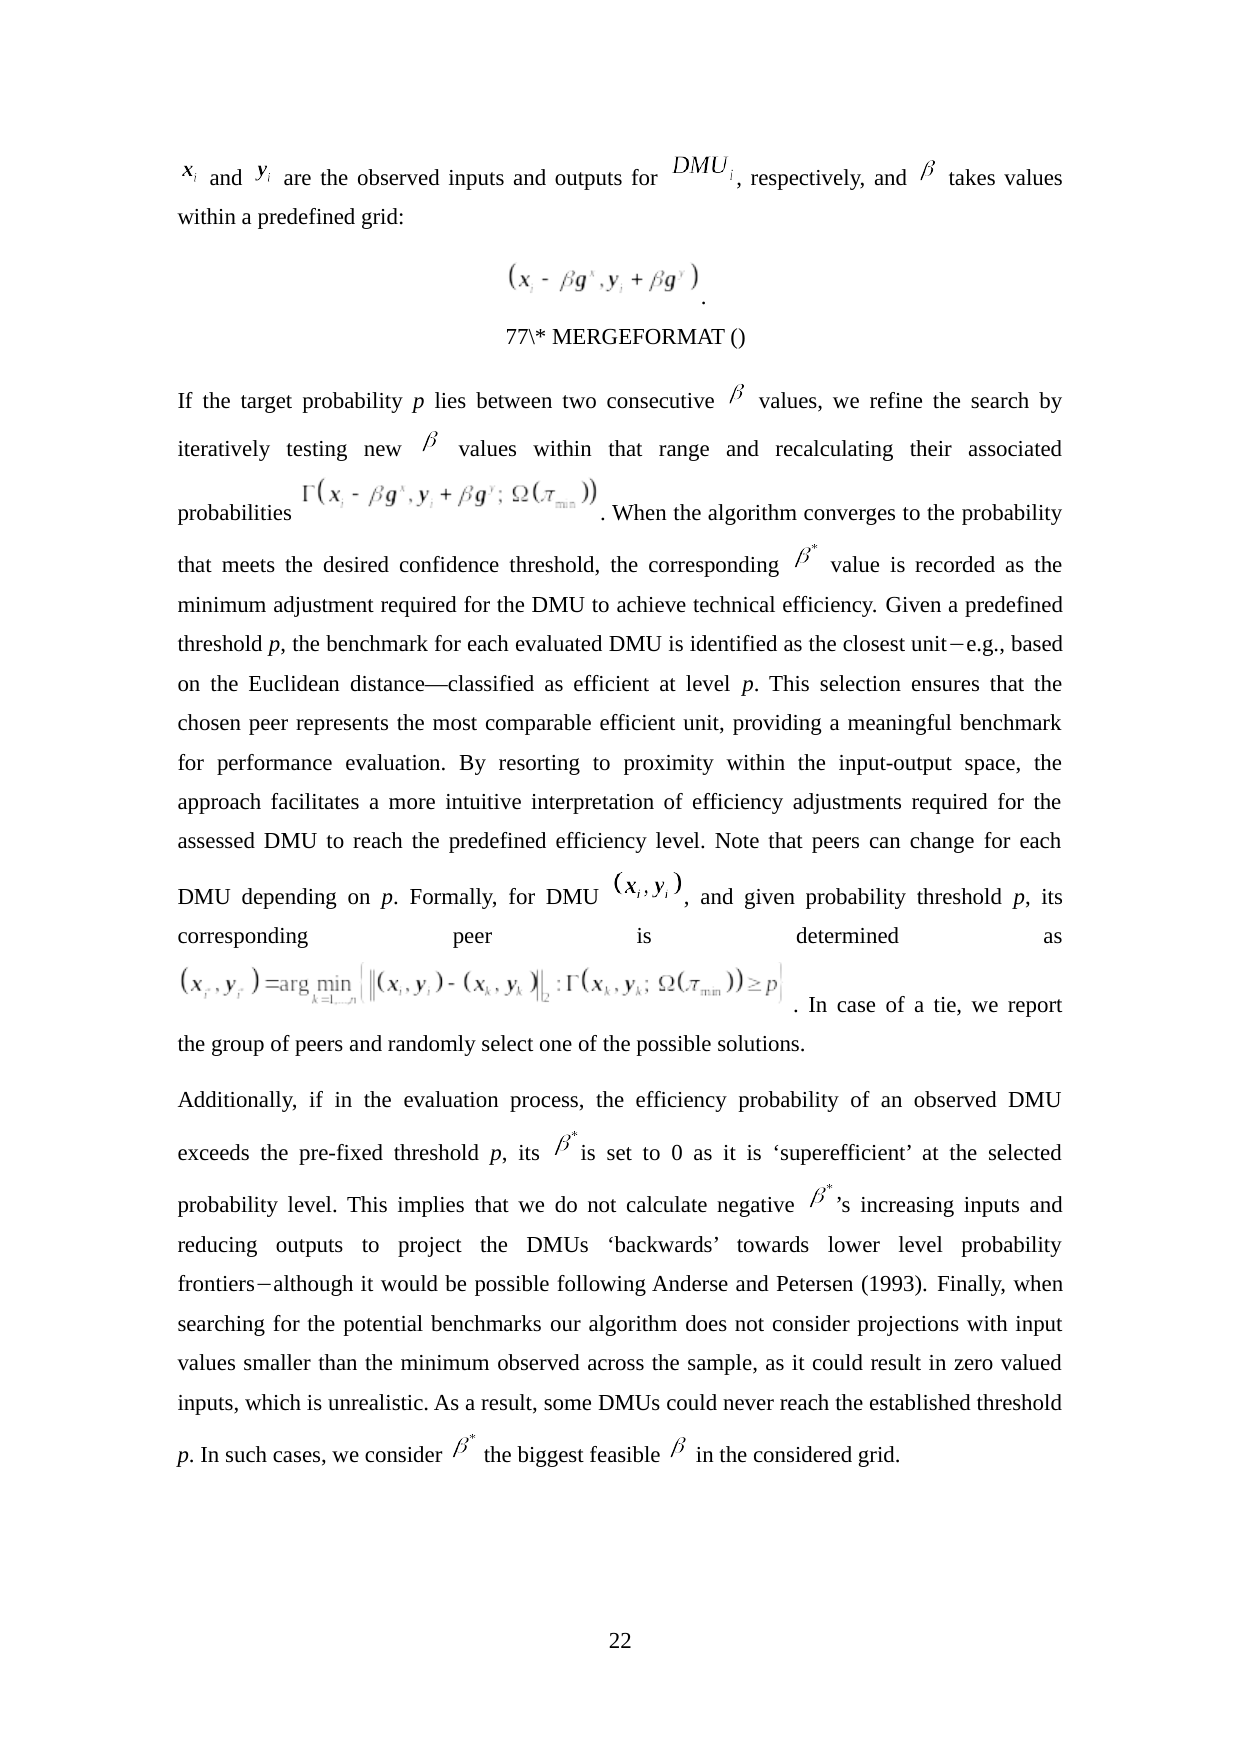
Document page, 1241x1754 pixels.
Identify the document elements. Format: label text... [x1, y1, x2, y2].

text . [505, 259, 1063, 349]
text Additionally, if in the evaluation process, the efficiency probability of an observed DMU exceeds the pre-fixed threshold p, its is set to 0 as it is ‘superefficient’ at the selected probability level. This implies that we do not calculate negative ’s increasing inputs and reducing outputs to project the DMUs ‘backwards’ towards lower level probability frontiersalthough it would be possible following Anderse and Petersen (1993). Finally, when searching for the potential benchmarks our algorithm does not consider projections with input values smaller than the minimum observed across the sample, as it could result in zero valued inputs, which is unrealistic. As a result, some DMUs could never reach the established threshold p. In such cases, we consider the biggest feasible in the considered grid. [177, 1086, 1063, 1468]
text If the target probability p lies between two consecutive values, we refine the search by iteratively testing new values within that range and recalculating their associated probabilities . When the algorithm converges to the probability that meets the desired confidence threshold, the corresponding value is recorded as the minimum adjustment required for the DMU to achieve technical efficiency. Given a predefined threshold p, the benchmark for each evaluated DMU is identified as the closest unite.g., based on the Euclidean distance—classified as efficient at level p. This selection ensures that the chosen peer represents the most comparable efficient unit, providing a meaningful benchmark for performance evaluation. By resorting to proximity within the input-output space, the approach facilitates a more intuitive interpretation of efficiency adjustments required for the assessed DMU to reach the predefined efficiency level. Note that peers can change for each DMU depending on p. Formally, for DMU , and given probability threshold p, its corresponding peer is determined as . In case of a tie, we report the group of peers and randomly select one of the possible solutions. [177, 379, 1063, 1057]
